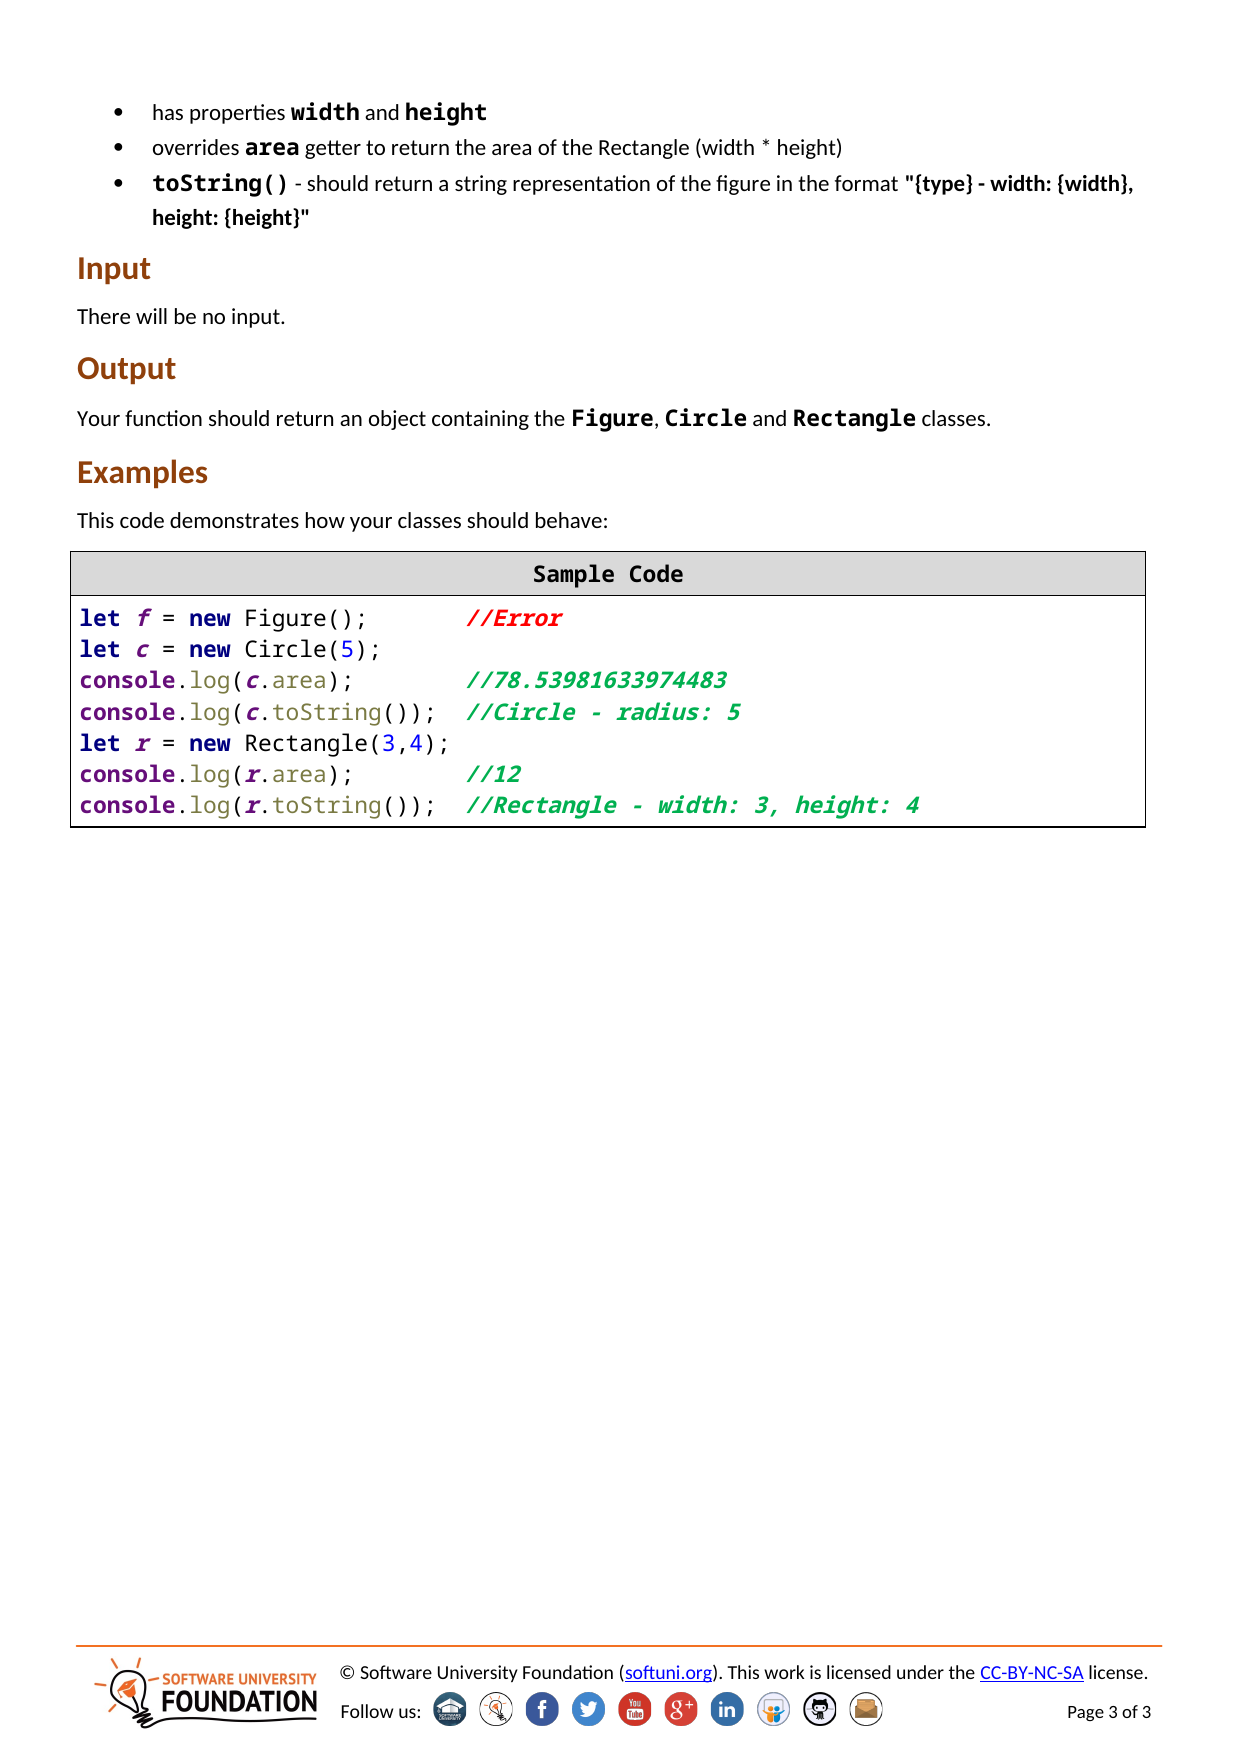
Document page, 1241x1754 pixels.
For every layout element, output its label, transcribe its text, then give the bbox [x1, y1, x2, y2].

picture [803, 1692, 837, 1726]
picture [849, 1692, 883, 1726]
subtitle Input [77, 247, 1163, 288]
table_header Sample Code [71, 552, 1145, 595]
subtitle Output [77, 347, 1163, 388]
picture [525, 1692, 559, 1726]
subtitle Examples [77, 451, 1163, 491]
picture [710, 1692, 744, 1726]
picture [664, 1692, 698, 1726]
list has properties width and height [114, 95, 1163, 127]
list toString() - should return a string representation of the figure in the format "{type} - width: {width}, height: {height}" [114, 167, 1163, 231]
text This code demonstrates how your classes should behave: [77, 506, 1163, 534]
text Your function should return an object containing the Figure, Circle and Rectangle classes. [77, 402, 1163, 433]
table_cell let f = new Figure(); //Error let c = new Circle(5); console.log(c.area); //78.53981633974483 console.log(c.toString()); //Circle - radius: 5 let r = new Rectangle(3,4); console.log(r.area); //12 console.log(r.toString()); //Rectangle - width: 3, height: 4 [71, 596, 1145, 826]
picture [479, 1692, 513, 1726]
picture [757, 1692, 790, 1726]
list overrides area getter to return the area of the Rectangle (width * height) [114, 131, 1163, 163]
picture [618, 1692, 652, 1726]
picture [572, 1692, 605, 1726]
text There will be no input. [77, 302, 1163, 331]
picture [93, 1656, 317, 1729]
picture [433, 1692, 467, 1726]
